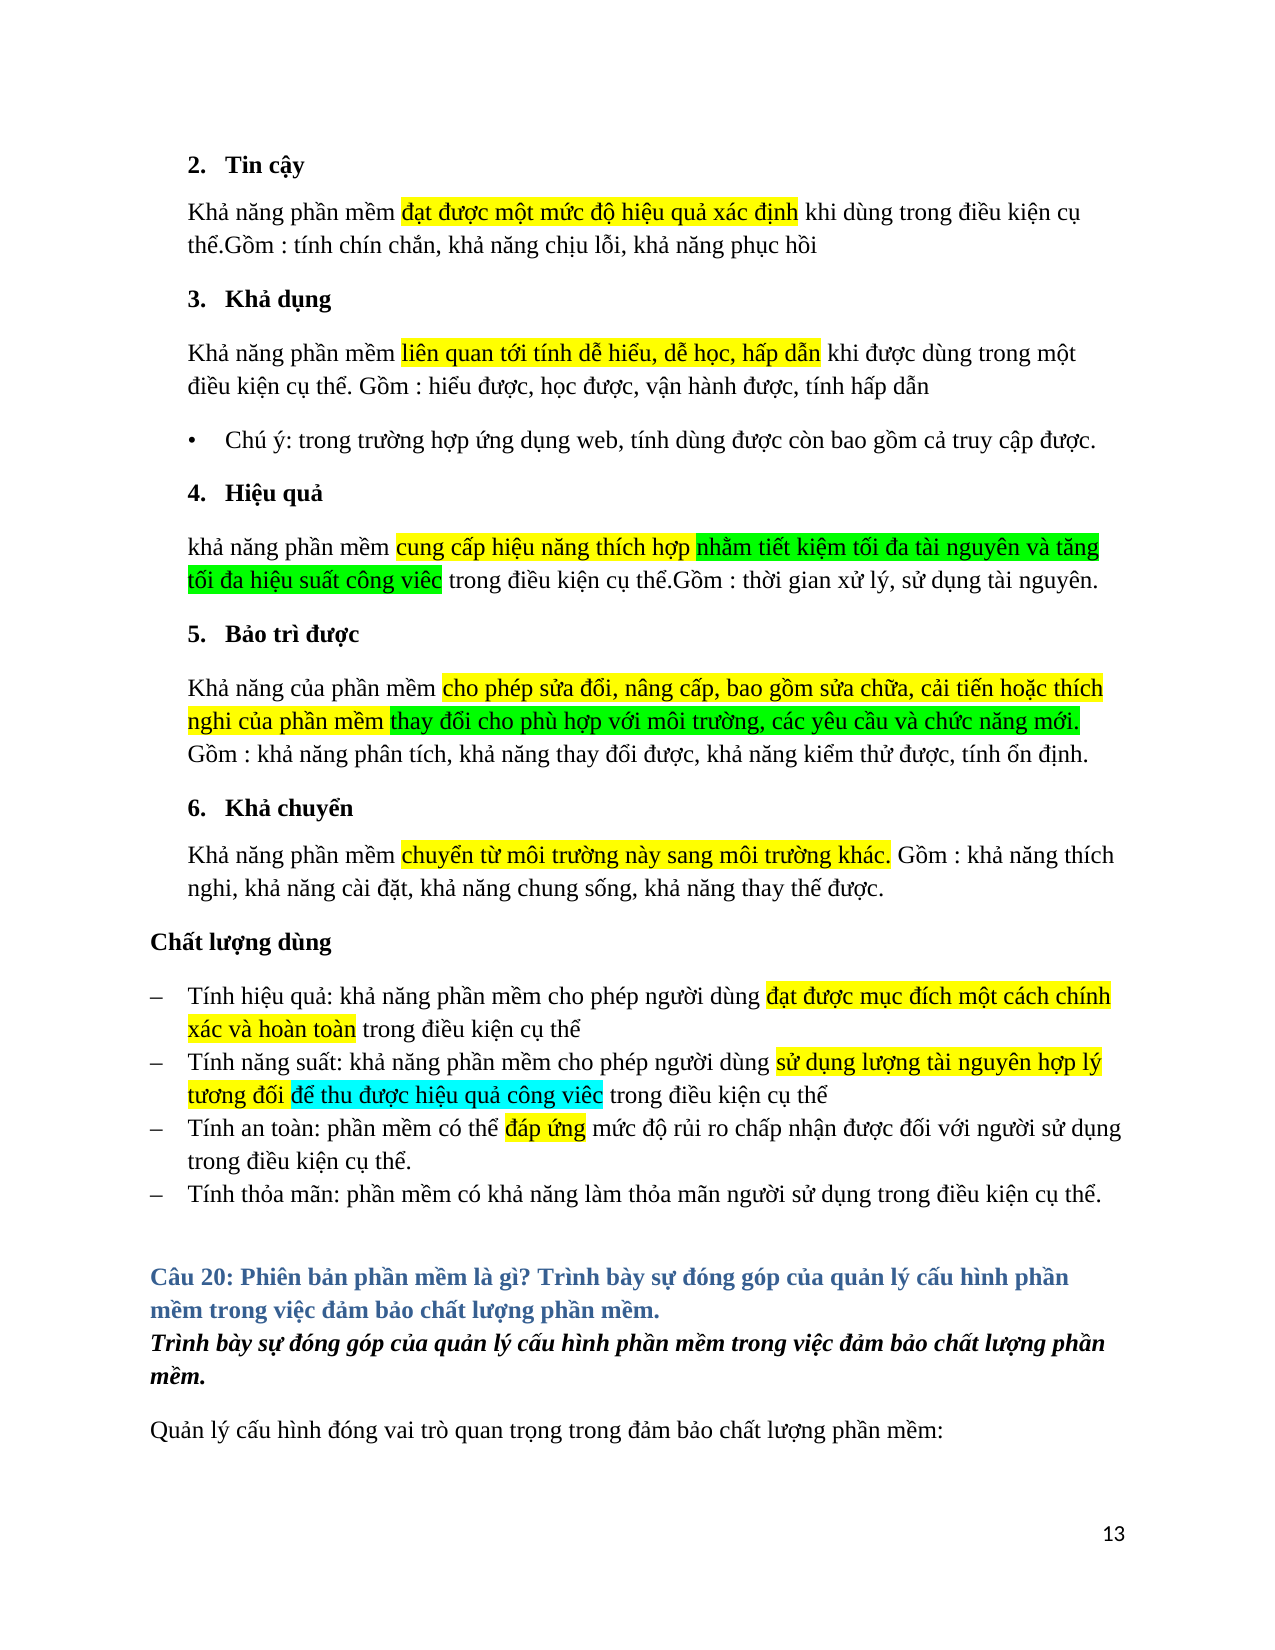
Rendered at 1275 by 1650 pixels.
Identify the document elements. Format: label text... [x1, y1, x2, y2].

list Chú ý: trong trường hợp ứng dụng web, tính dùng được còn bao gồm cả truy cập được. [187, 425, 1125, 453]
list Tính hiệu quả: khả năng phần mềm cho phép người dùng đạt được mục đích một cách chính xác và hoàn toàn trong điều kiện cụ thể [150, 981, 1125, 1043]
list Tính an toàn: phần mềm có thể đáp ứng mức độ rủi ro chấp nhận được đối với người sử dụng trong điều kiện cụ thể. [150, 1113, 1125, 1175]
text khả năng phần mềm cung cấp hiệu năng thích hợp nhằm tiết kiệm tối đa tài nguyên và tăng tối đa hiệu suất công viêc trong điều kiện cụ thể.Gồm : thời gian xử lý, sử dụng tài nguyên. [187, 532, 1125, 594]
list Tính năng suất: khả năng phần mềm cho phép người dùng sử dụng lượng tài nguyên hợp lý tương đối để thu được hiệu quả công viêc trong điều kiện cụ thể [150, 1047, 1125, 1109]
list Khả dụng [187, 284, 1125, 313]
text Chất lượng dùng [150, 927, 1125, 956]
list Khả chuyển [187, 793, 1125, 822]
subtitle Câu 20: Phiên bản phần mềm là gì? Trình bày sự đóng góp của quản lý cấu hình phần mềm trong việc đảm bảo chất lượng phần mềm. [150, 1262, 1125, 1324]
text Trình bày sự đóng góp của quản lý cấu hình phần mềm trong việc đảm bảo chất lượng phần mềm. [150, 1328, 1125, 1390]
list Hiệu quả [187, 478, 1125, 507]
list Tính thỏa mãn: phần mềm có khả năng làm thỏa mãn người sử dụng trong điều kiện cụ thể. [150, 1179, 1125, 1208]
text Khả năng của phần mềm cho phép sửa đổi, nâng cấp, bao gồm sửa chữa, cải tiến hoặc thích nghi của phần mềm thay đổi cho phù hợp với môi trường, các yêu cầu và chức năng mới. Gồm : khả năng phân tích, khả năng thay đổi được, khả năng kiểm thử được, tính ổn định. [187, 673, 1125, 768]
text Khả năng phần mềm liên quan tới tính dễ hiểu, dễ học, hấp dẫn khi được dùng trong một điều kiện cụ thể. Gồm : hiểu được, học được, vận hành được, tính hấp dẫn [187, 338, 1125, 399]
text Khả năng phần mềm đạt được một mức độ hiệu quả xác định khi dùng trong điều kiện cụ thể.Gồm : tính chín chắn, khả năng chịu lỗi, khả năng phục hồi [187, 197, 1125, 259]
list Tin cậy [187, 150, 1125, 179]
text Quản lý cấu hình đóng vai trò quan trọng trong đảm bảo chất lượng phần mềm: [150, 1415, 1125, 1444]
text Khả năng phần mềm chuyển từ môi trường này sang môi trường khác. Gồm : khả năng thích nghi, khả năng cài đặt, khả năng chung sống, khả năng thay thế được. [187, 840, 1125, 902]
list Bảo trì được [187, 619, 1125, 648]
